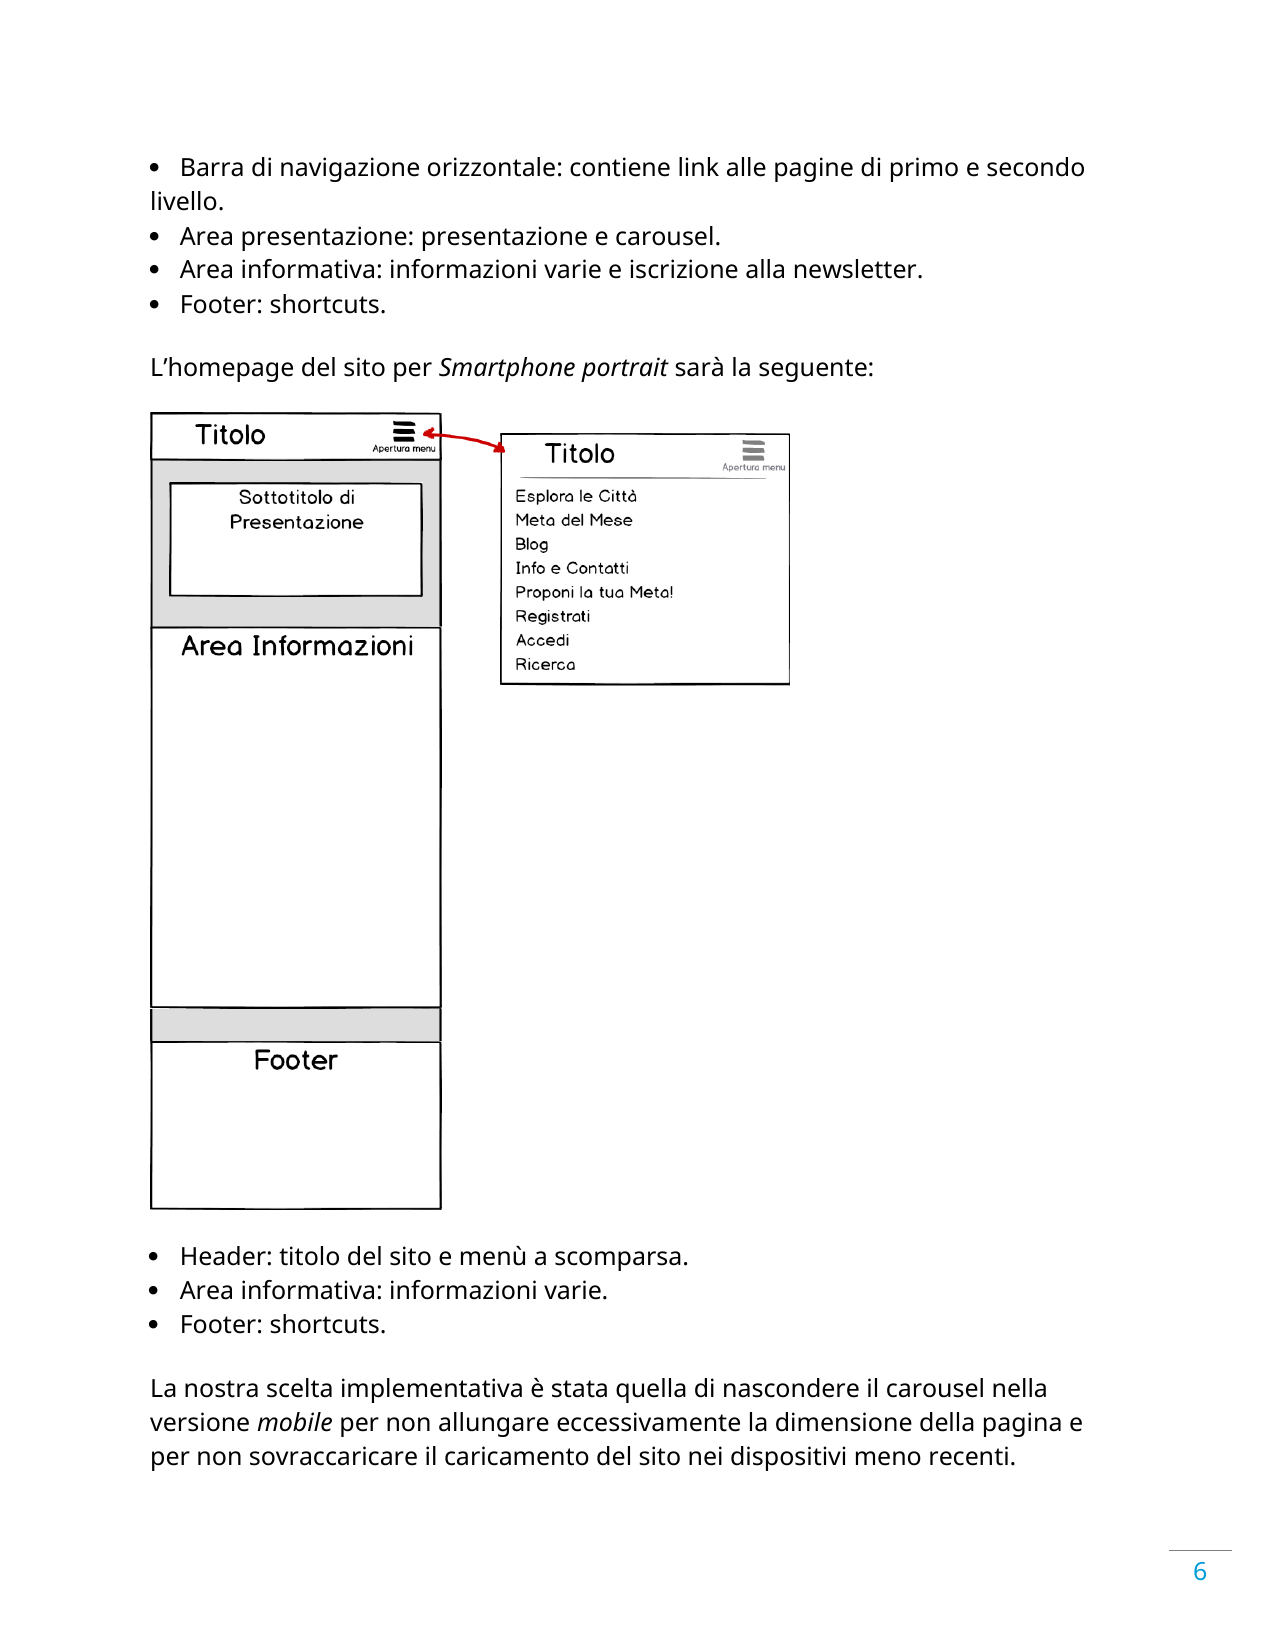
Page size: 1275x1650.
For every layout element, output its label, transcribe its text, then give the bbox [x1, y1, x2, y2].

list Footer: shortcuts. [149, 1307, 1125, 1341]
list Area presentazione: presentazione e carousel. [150, 218, 1125, 252]
text La nostra scelta implementativa è stata quella di nascondere il carousel nella versione mobile per non allungare eccessivamente la dimensione della pagina e per non sovraccaricare il caricamento del sito nei dispositivi meno recenti. [150, 1370, 1125, 1472]
list Footer: shortcuts. [150, 286, 1125, 320]
list Barra di navigazione orizzontale: contiene link alle pagine di primo e secondo livello. [150, 150, 1125, 218]
list Header: titolo del sito e menù a scomparsa. [149, 1239, 1125, 1273]
list Area informativa: informazioni varie. [149, 1273, 1125, 1307]
picture [150, 412, 790, 1210]
text L’homepage del sito per Smartphone portrait sarà la seguente: [150, 349, 1125, 383]
list Area informativa: informazioni varie e iscrizione alla newsletter. [150, 252, 1125, 286]
